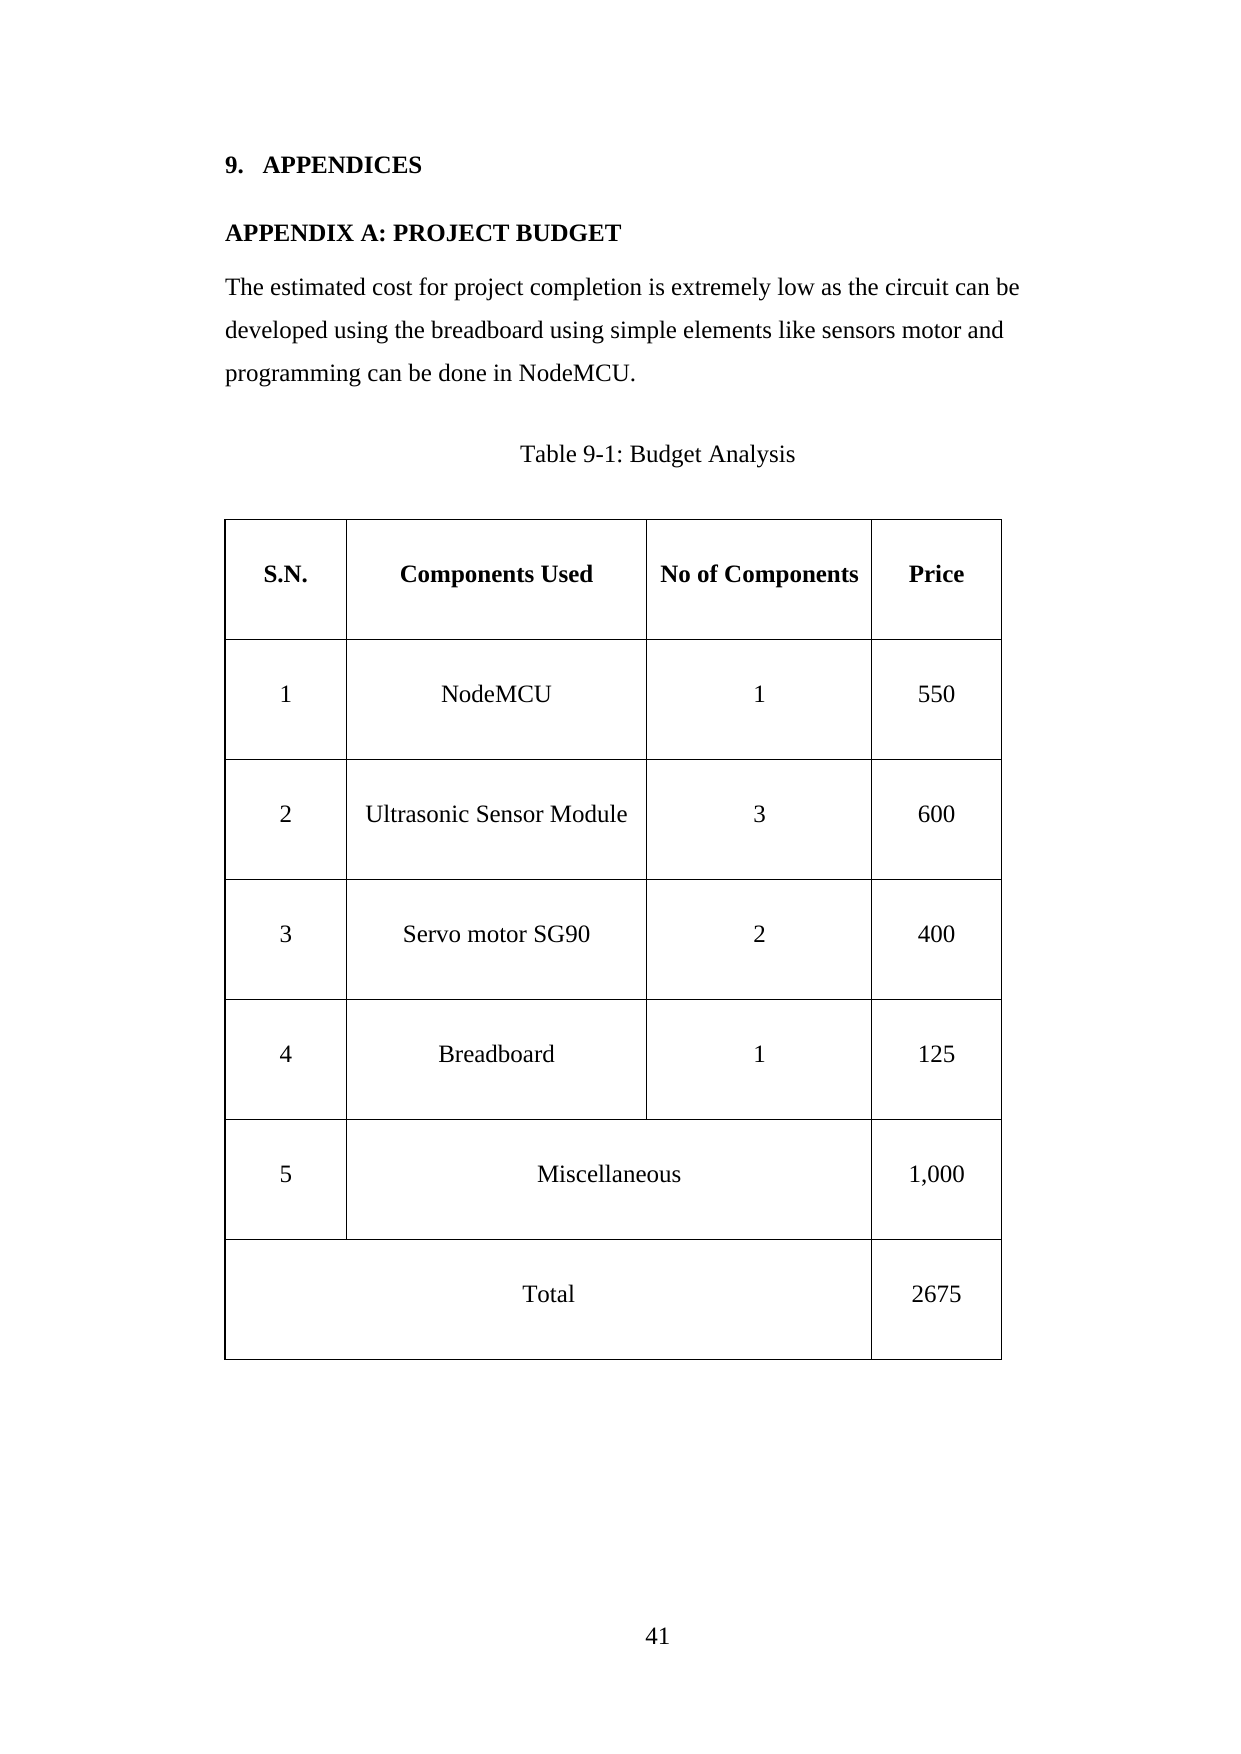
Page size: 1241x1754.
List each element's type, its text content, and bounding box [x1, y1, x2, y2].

table_cell 550 [872, 640, 1001, 759]
table_cell 1 [647, 640, 871, 759]
table_header Components Used [347, 520, 646, 639]
text The estimated cost for project completion is extremely low as the circuit can be developed using the breadboard using simple elements like sensors motor and programming can be done in NodeMCU. [225, 272, 1090, 387]
table_cell 600 [872, 760, 1001, 879]
text Table 9-1: Budget Analysis [225, 439, 1090, 467]
table_cell Miscellaneous [347, 1120, 871, 1239]
table_cell 2 [647, 880, 871, 999]
table_cell Ultrasonic Sensor Module [347, 760, 646, 879]
table_header S.N. [226, 520, 346, 639]
table_cell 125 [872, 1000, 1001, 1119]
table_cell Breadboard [347, 1000, 646, 1119]
table_cell 400 [872, 880, 1001, 999]
table_cell NodeMCU [347, 640, 646, 759]
table_cell 5 [226, 1120, 346, 1239]
table_cell 3 [647, 760, 871, 879]
table_cell Servo motor SG90 [347, 880, 646, 999]
table_cell 3 [226, 880, 346, 999]
subtitle APPENDICES [225, 150, 1090, 179]
table_cell 1 [647, 1000, 871, 1119]
table_cell Total [226, 1240, 871, 1359]
table_cell 2675 [872, 1240, 1001, 1359]
table_cell 4 [226, 1000, 346, 1119]
table_header Price [872, 520, 1001, 639]
table_cell 1 [226, 640, 346, 759]
table_cell 2 [226, 760, 346, 879]
table_header No of Components [647, 520, 871, 639]
subtitle APPENDIX A: PROJECT BUDGET [225, 218, 1090, 247]
table_cell 1,000 [872, 1120, 1001, 1239]
